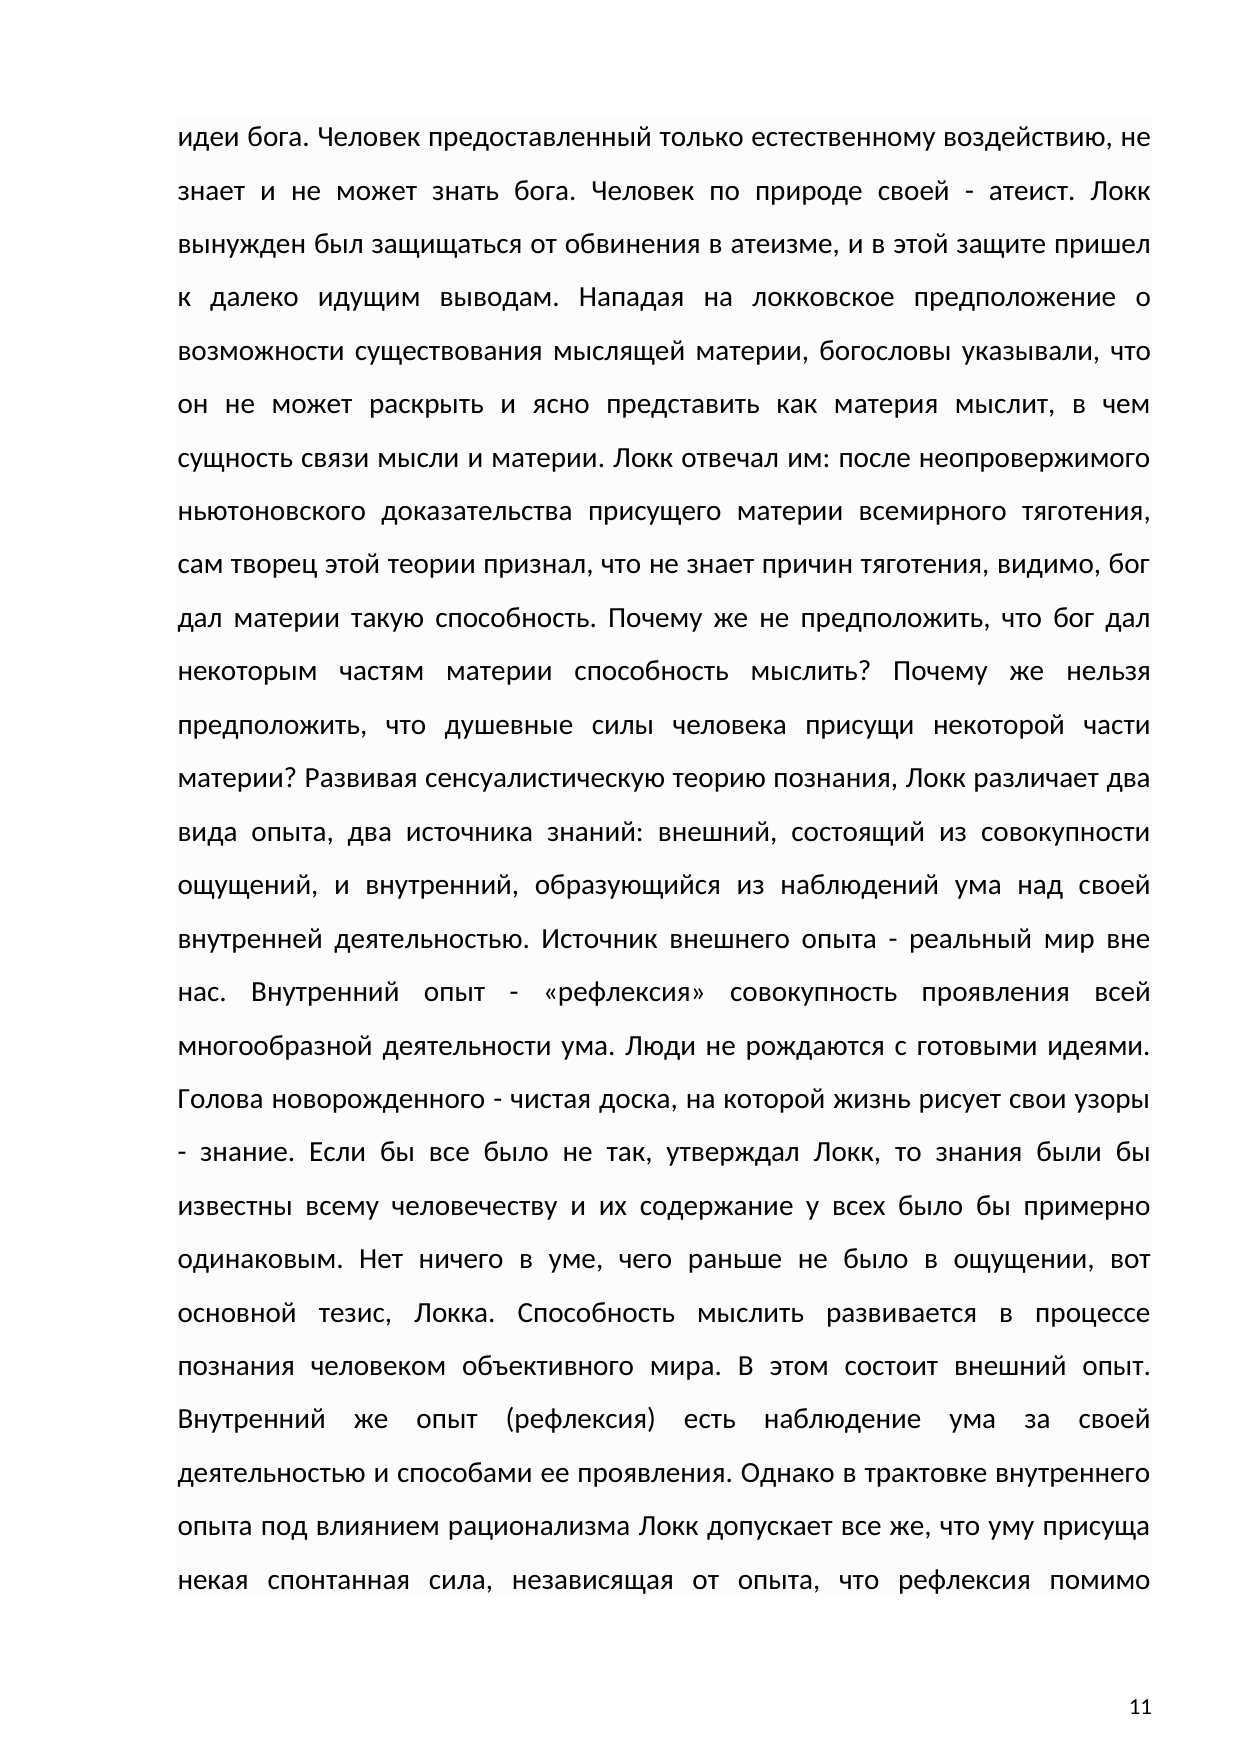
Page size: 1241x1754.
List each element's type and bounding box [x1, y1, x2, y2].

text [177, 118, 1152, 1597]
